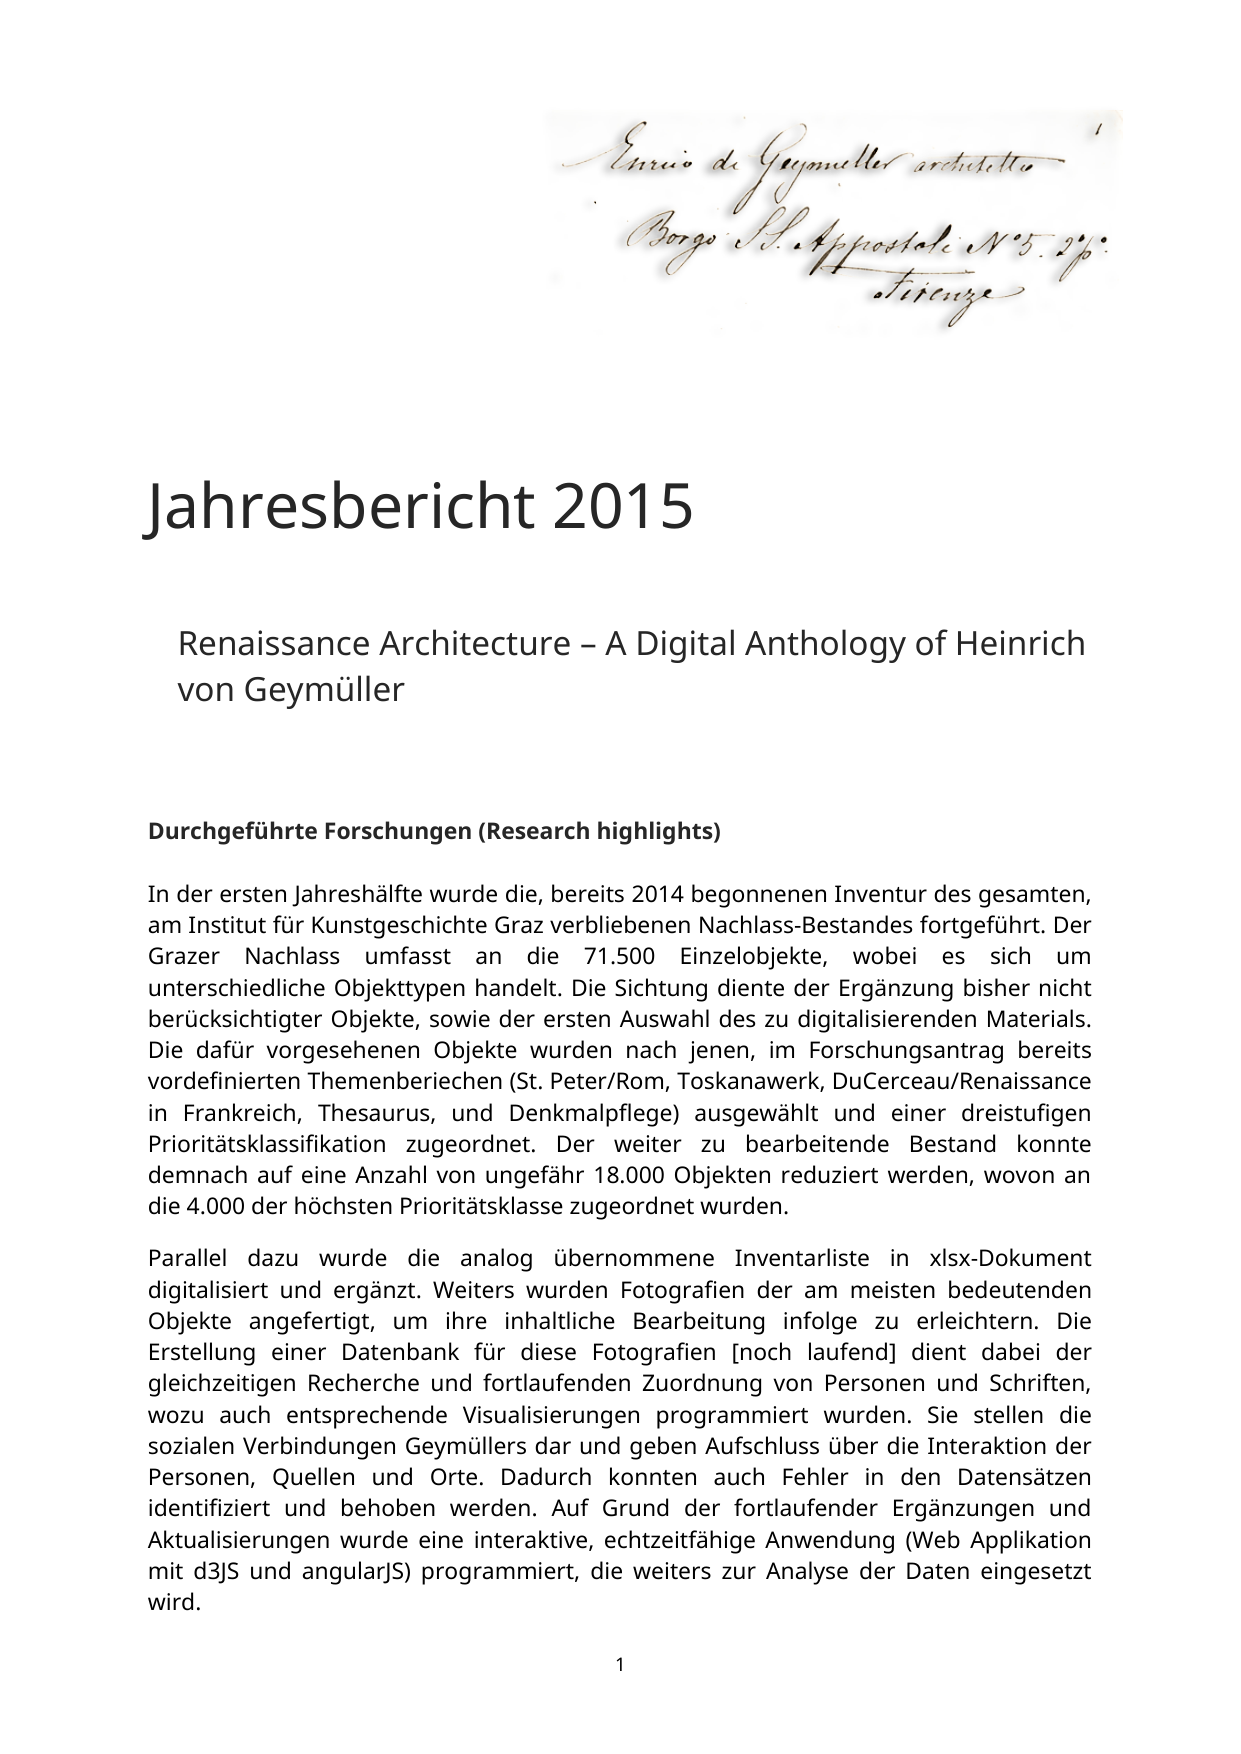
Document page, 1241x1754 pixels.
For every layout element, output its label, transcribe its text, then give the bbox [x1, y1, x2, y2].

text In der ersten Jahreshälfte wurde die, bereits 2014 begonnenen Inventur des gesamten, am Institut für Kunstgeschichte Graz verbliebenen Nachlass-Bestandes fortgeführt. Der Grazer Nachlass umfasst an die 71.500 Einzelobjekte, wobei es sich um unterschiedliche Objekttypen handelt. Die Sichtung diente der Ergänzung bisher nicht berücksichtigter Objekte, sowie der ersten Auswahl des zu digitalisierenden Materials. Die dafür vorgesehenen Objekte wurden nach jenen, im Forschungsantrag bereits vordefinierten Themenberiechen (St. Peter/Rom, Toskanawerk, DuCerceau/Renaissance in Frankreich, Thesaurus, und Denkmalpflege) ausgewählt und einer dreistufigen Prioritätsklassifikation zugeordnet. Der weiter zu bearbeitende Bestand konnte demnach auf eine Anzahl von ungefähr 18.000 Objekten reduziert werden, wovon an die 4.000 der höchsten Prioritätsklasse zugeordnet wurden. [148, 878, 1093, 1221]
text Jahresbericht 2015 [148, 462, 1093, 547]
text Parallel dazu wurde die analog übernommene Inventarliste in xlsx-Dokument digitalisiert und ergänzt. Weiters wurden Fotografien der am meisten bedeutenden Objekte angefertigt, um ihre inhaltliche Bearbeitung infolge zu erleichtern. Die Erstellung einer Datenbank für diese Fotografien [noch laufend] dient dabei der gleichzeitigen Recherche und fortlaufenden Zuordnung von Personen und Schriften, wozu auch programmiert wurden. Sie die sozialen Verbindungen Geymüllers und eAufschluss .Dadurch konnten auch Fehler in den Datensätzen identifiziert und behoben werden. Auf Grund der fortlaufender Ergänzungen und Aktualisierungen wurde eine programmiert, weiters zur [148, 1242, 1093, 1617]
text Renaissance Architecture – A Digital Anthology of Heinrich von Geymüller [177, 620, 1093, 711]
